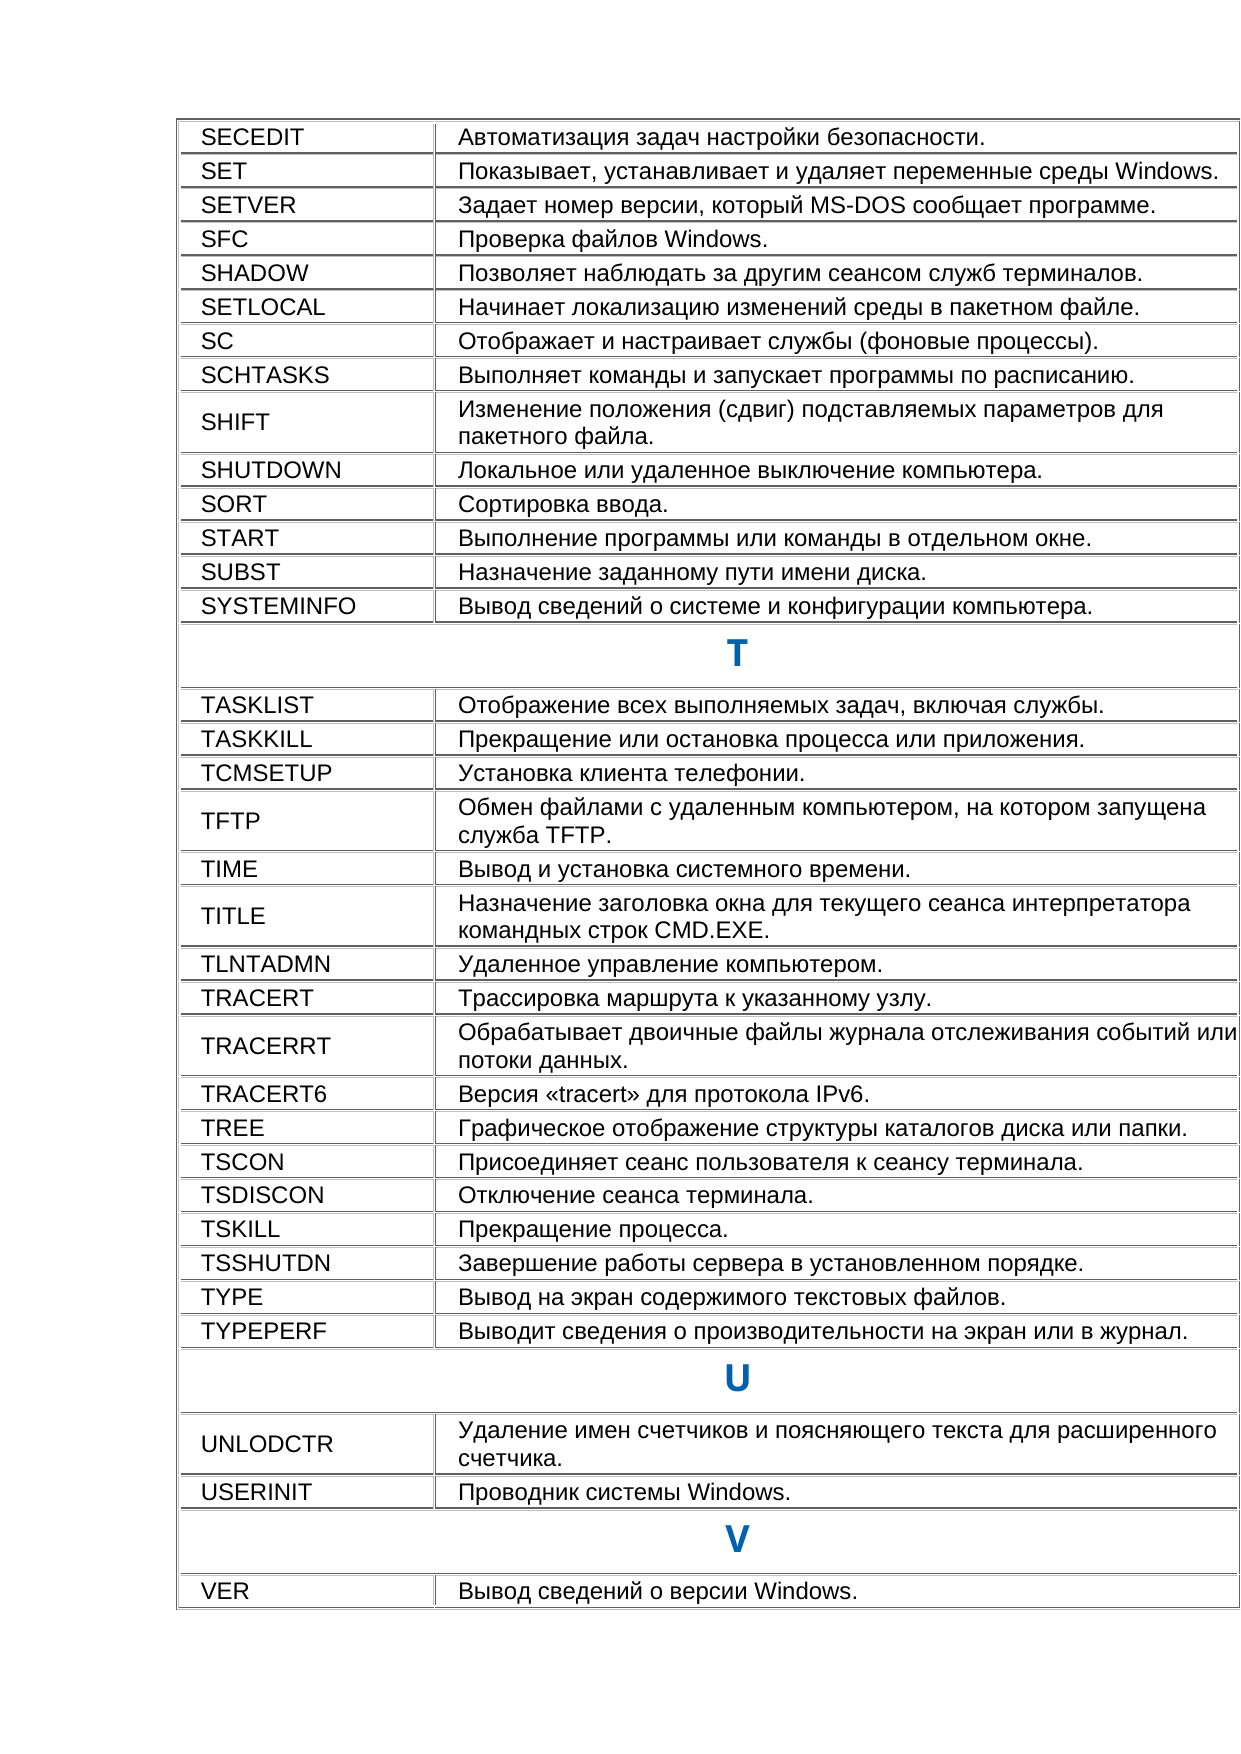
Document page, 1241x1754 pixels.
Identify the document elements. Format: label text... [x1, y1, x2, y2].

table_cell TSKILL [177, 1211, 434, 1244]
table_cell TRACERT [179, 979, 433, 1013]
table_cell Вывод и установка системного времени. [435, 850, 1240, 884]
table_cell Выводит сведения о производительности на экран или в журнал. [436, 1313, 1239, 1346]
table_cell VER [179, 1573, 434, 1606]
table_cell Отображение всех выполняемых задач, включая службы. [435, 686, 1239, 720]
table_cell TSDISCON [177, 1177, 434, 1211]
table_cell SYSTEMINFO [179, 587, 433, 621]
table_cell Присоединяет сеанс пользователя к сеансу терминала. [435, 1143, 1240, 1177]
table_cell Автоматизация задач настройки безопасности. [435, 122, 1239, 152]
table_cell Вывод сведений о системе и конфигурации компьютера. [436, 587, 1239, 621]
table_cell Локальное или удаленное выключение компьютера. [436, 451, 1239, 485]
table_cell Проверка файлов Windows. [436, 220, 1239, 254]
table_cell Выполнение программы или команды в отдельном окне. [436, 519, 1239, 553]
table_cell TYPE [179, 1279, 433, 1312]
table_cell Трассировка маршрута к указанному узлу. [436, 979, 1239, 1013]
table_cell Вывод на экран содержимого текстовых файлов. [436, 1279, 1239, 1312]
table_cell TSSHUTDN [179, 1245, 433, 1278]
table_cell V [179, 1507, 1239, 1572]
table_cell TSCON [177, 1143, 434, 1177]
table_cell Задает номер версии, который MS-DOS сообщает программе. [436, 186, 1239, 220]
table_cell Начинает локализацию изменений среды в пакетном файле. [436, 288, 1240, 322]
table_cell Прекращение процесса. [435, 1211, 1240, 1244]
table_cell SECEDIT [179, 122, 434, 152]
table_cell TRACERT6 [177, 1075, 434, 1109]
table_cell Позволяет наблюдать за другим сеансом служб терминалов. [436, 254, 1239, 288]
table_cell USERINIT [179, 1473, 433, 1507]
table_cell TREE [177, 1109, 434, 1143]
table_cell SETLOCAL [177, 288, 433, 322]
table_cell Версия «tracert» для протокола IPv6. [435, 1075, 1240, 1109]
table_cell Сортировка ввода. [436, 485, 1239, 519]
table_cell Обрабатывает двоичные файлы журнала отслеживания событий или потоки данных. [436, 1013, 1239, 1075]
table_cell SFC [179, 220, 433, 254]
table_cell Выполняет команды и запускает программы по расписанию. [435, 356, 1240, 390]
table_cell Назначение заголовка окна для текущего сеанса интерпретатора командных строк CMD.EXE. [435, 884, 1240, 945]
table_cell Установка клиента телефонии. [436, 754, 1239, 788]
table_cell TFTP [179, 788, 433, 850]
table_cell Обмен файлами с удаленным компьютером, на котором запущена служба TFTP. [436, 788, 1239, 850]
table_cell TASKKILL [179, 720, 433, 754]
table_cell T [179, 621, 1239, 686]
table_cell SC [177, 322, 434, 356]
table_cell SORT [179, 485, 433, 519]
table_cell SCHTASKS [177, 356, 434, 390]
table_cell Удаленное управление компьютером. [436, 945, 1239, 979]
table_cell Отображает и настраивает службы (фоновые процессы). [435, 322, 1240, 356]
table_cell Отключение сеанса терминала. [435, 1177, 1240, 1211]
table_cell TITLE [177, 884, 434, 945]
table_cell Вывод сведений о версии Windows. [435, 1573, 1239, 1606]
table_cell Графическое отображение структуры каталогов диска или папки. [435, 1109, 1240, 1143]
table_cell Проводник системы Windows. [436, 1473, 1239, 1507]
table_cell TRACERRT [179, 1013, 433, 1075]
table_cell SHIFT [177, 390, 434, 451]
table_cell SET [179, 152, 433, 186]
table_cell Назначение заданному пути имени диска. [436, 553, 1239, 587]
table_cell Изменение положения (сдвиг) подставляемых параметров для пакетного файла. [435, 390, 1240, 451]
table_cell TYPEPERF [179, 1313, 433, 1346]
table_cell SHUTDOWN [179, 451, 433, 485]
table_cell TLNTADMN [179, 945, 433, 979]
table_cell SETVER [179, 186, 433, 220]
table_cell U [179, 1346, 1239, 1412]
table_cell SHADOW [179, 254, 433, 288]
table_cell Прекращение или остановка процесса или приложения. [436, 720, 1239, 754]
table_cell Показывает, устанавливает и удаляет переменные среды Windows. [436, 152, 1239, 186]
table_cell START [179, 519, 433, 553]
table_cell TASKLIST [179, 686, 434, 720]
table_cell Завершение работы сервера в установленном порядке. [436, 1245, 1239, 1278]
table_cell Удаление имен счетчиков и поясняющего текста для расширенного счетчика. [435, 1412, 1240, 1473]
table_cell TIME [177, 850, 434, 884]
table_cell TCMSETUP [179, 754, 433, 788]
table_cell SUBST [179, 553, 433, 587]
table_cell UNLODCTR [177, 1412, 434, 1473]
